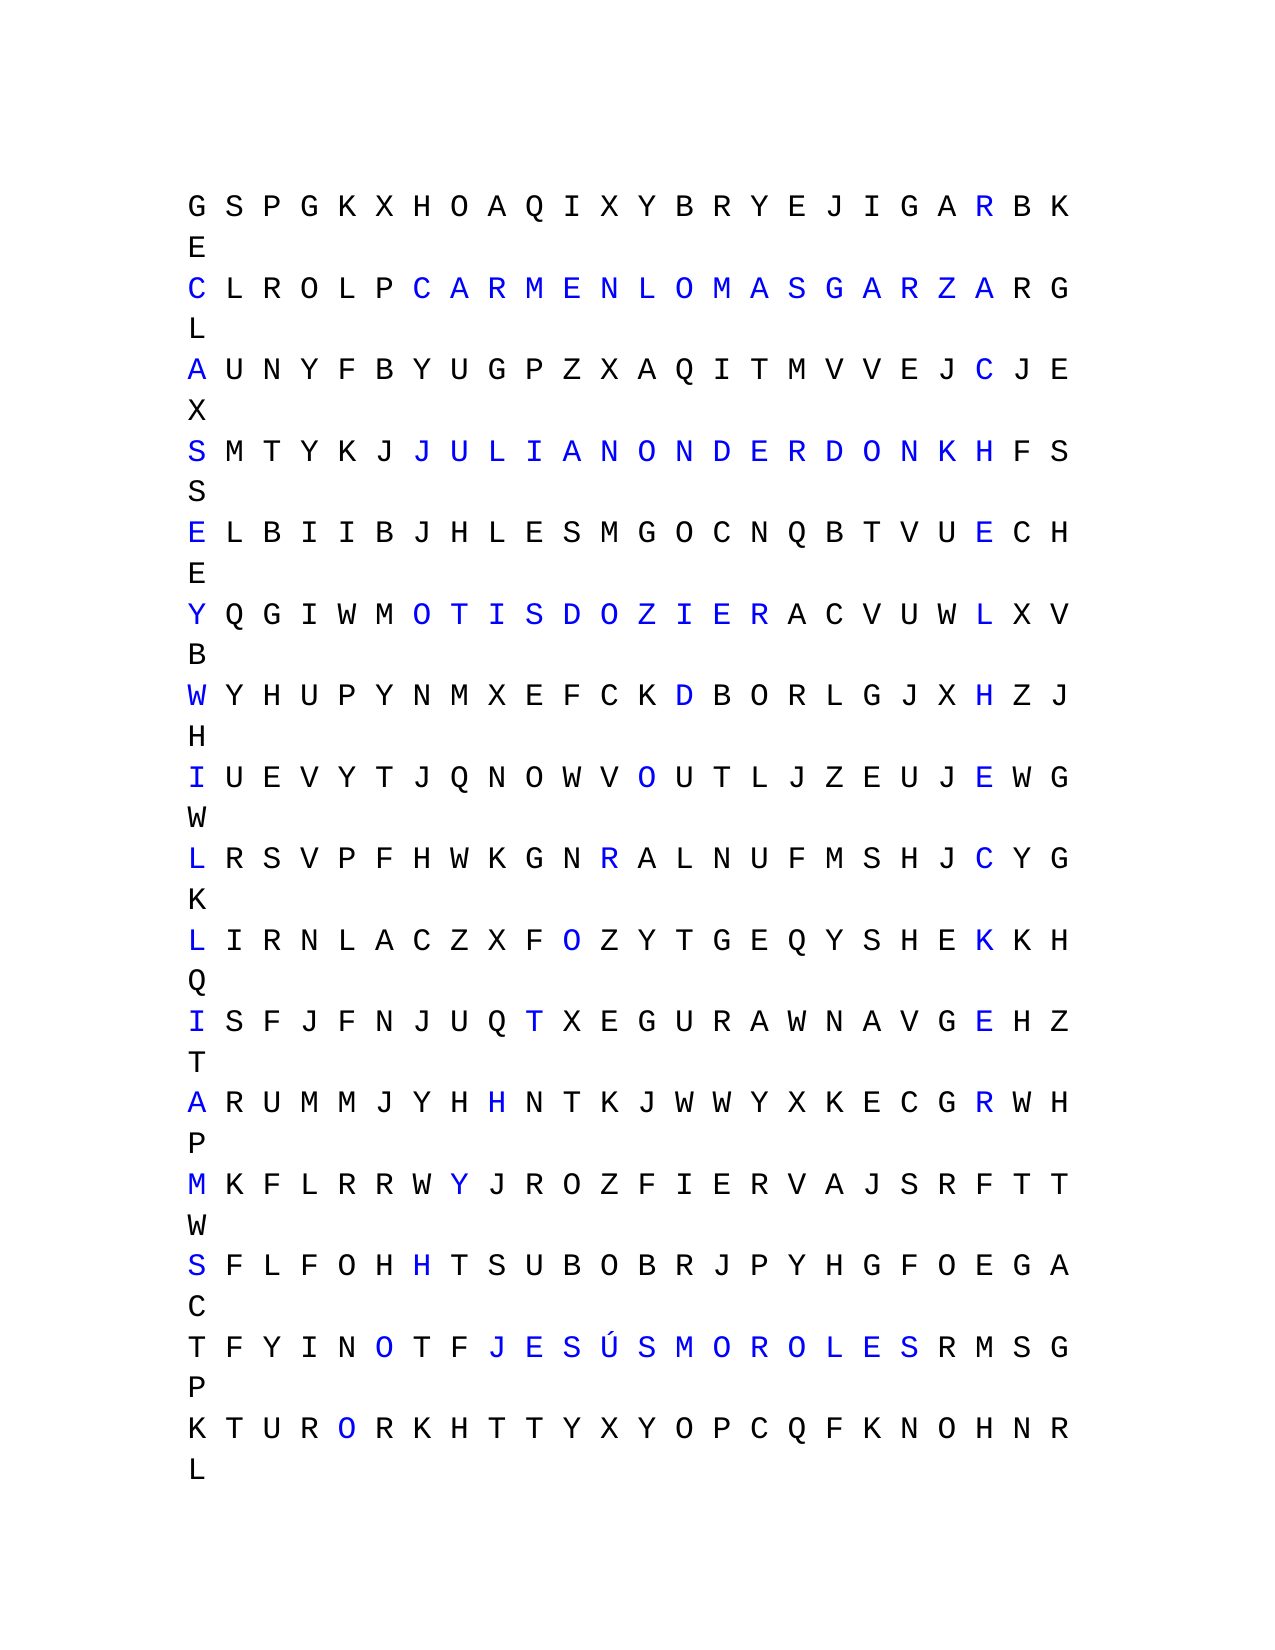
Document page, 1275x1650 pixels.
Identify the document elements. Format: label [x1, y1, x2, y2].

text [187, 150, 1087, 1489]
